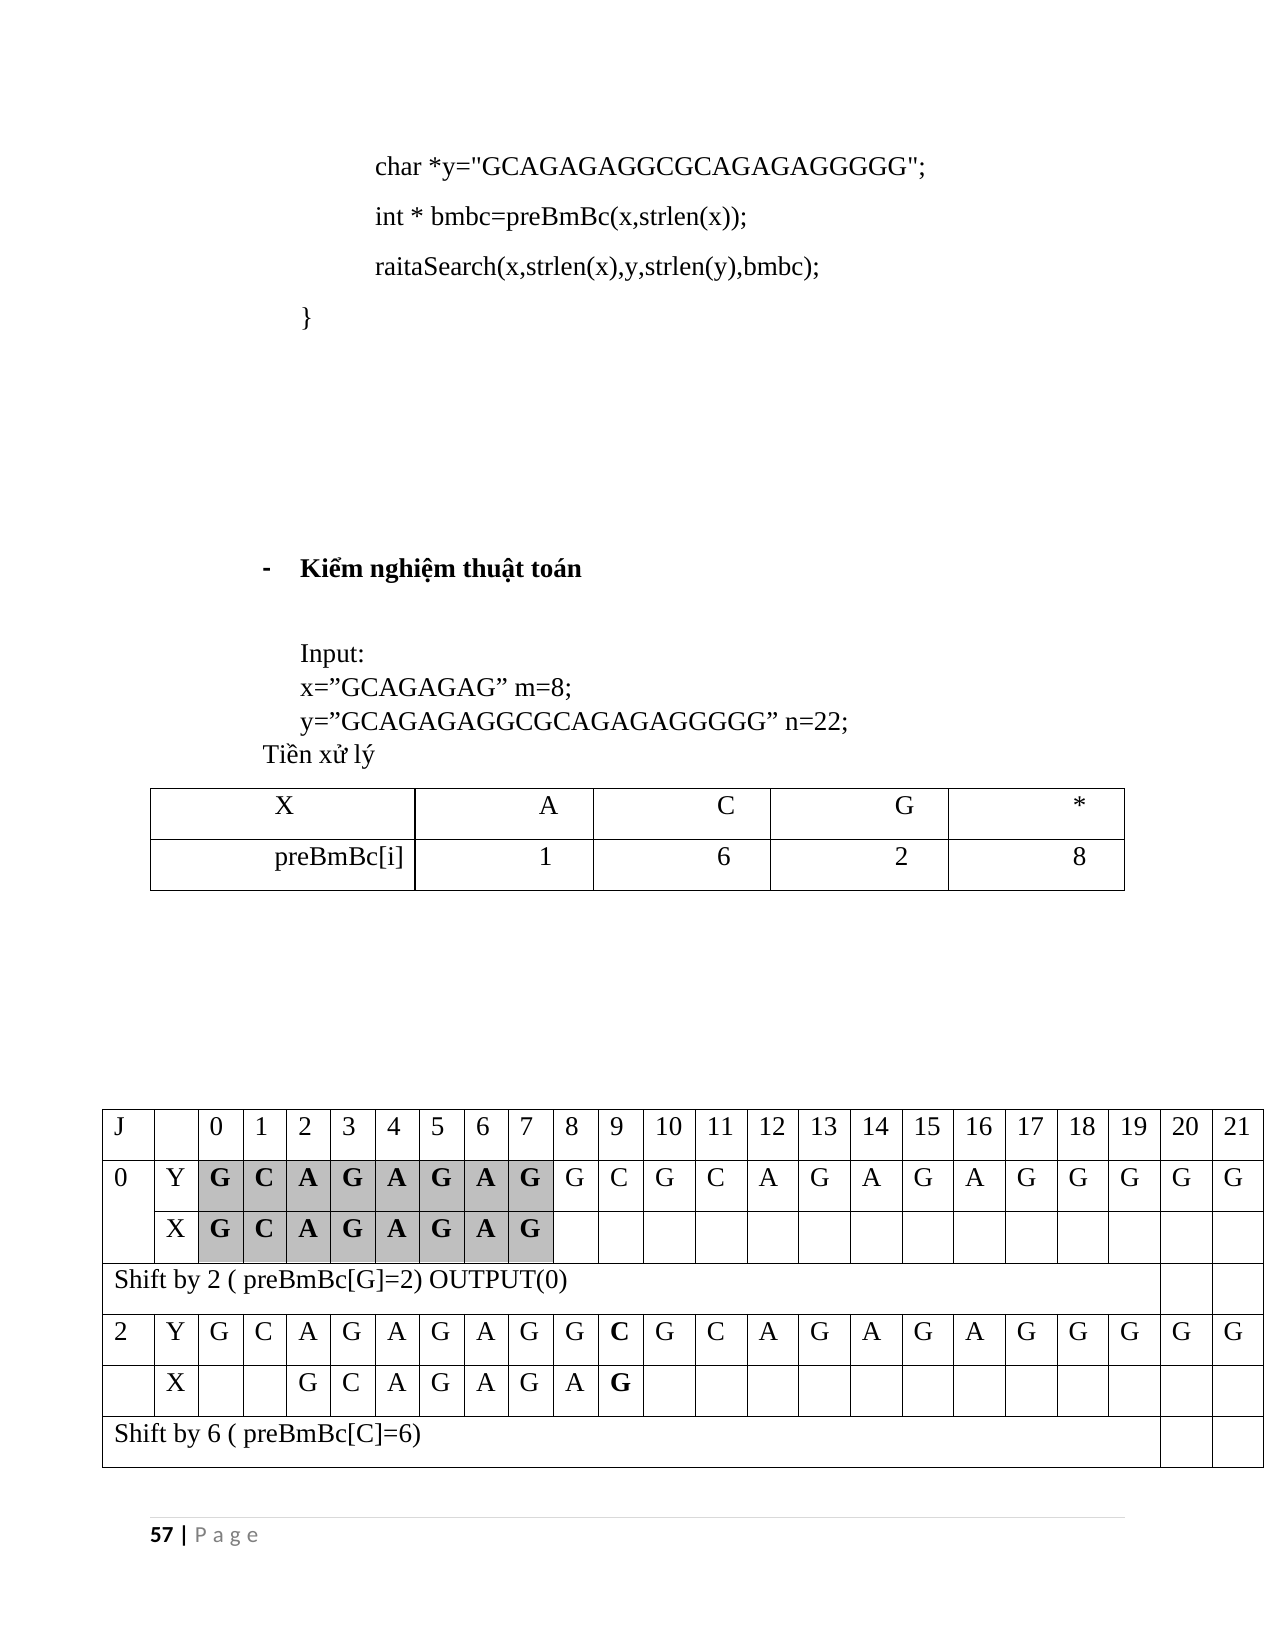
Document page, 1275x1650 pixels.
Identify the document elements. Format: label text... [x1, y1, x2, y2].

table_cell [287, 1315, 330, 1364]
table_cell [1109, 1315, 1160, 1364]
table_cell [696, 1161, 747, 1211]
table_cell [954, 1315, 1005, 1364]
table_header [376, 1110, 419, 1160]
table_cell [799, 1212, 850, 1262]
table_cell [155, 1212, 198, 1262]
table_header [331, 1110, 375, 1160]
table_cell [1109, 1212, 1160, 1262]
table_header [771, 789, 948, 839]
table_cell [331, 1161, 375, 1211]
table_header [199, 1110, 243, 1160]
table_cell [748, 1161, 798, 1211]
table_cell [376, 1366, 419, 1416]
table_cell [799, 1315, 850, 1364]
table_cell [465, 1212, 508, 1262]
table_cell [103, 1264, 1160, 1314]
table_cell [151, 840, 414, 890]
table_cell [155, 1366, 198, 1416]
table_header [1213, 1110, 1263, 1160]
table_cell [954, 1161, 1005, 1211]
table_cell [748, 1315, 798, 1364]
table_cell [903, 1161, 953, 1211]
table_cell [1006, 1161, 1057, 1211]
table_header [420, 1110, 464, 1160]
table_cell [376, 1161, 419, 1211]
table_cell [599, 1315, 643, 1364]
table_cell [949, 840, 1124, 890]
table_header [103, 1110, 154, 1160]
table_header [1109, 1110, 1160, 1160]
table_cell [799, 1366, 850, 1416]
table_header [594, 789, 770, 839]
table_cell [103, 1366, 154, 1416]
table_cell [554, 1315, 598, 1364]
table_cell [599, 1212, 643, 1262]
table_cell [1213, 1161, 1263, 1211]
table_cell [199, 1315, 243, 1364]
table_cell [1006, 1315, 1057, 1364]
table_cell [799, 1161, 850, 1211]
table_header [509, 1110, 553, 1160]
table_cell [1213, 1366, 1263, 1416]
text raitaSearch(x,strlen(x),y,strlen(y),bmbc); [300, 250, 1125, 282]
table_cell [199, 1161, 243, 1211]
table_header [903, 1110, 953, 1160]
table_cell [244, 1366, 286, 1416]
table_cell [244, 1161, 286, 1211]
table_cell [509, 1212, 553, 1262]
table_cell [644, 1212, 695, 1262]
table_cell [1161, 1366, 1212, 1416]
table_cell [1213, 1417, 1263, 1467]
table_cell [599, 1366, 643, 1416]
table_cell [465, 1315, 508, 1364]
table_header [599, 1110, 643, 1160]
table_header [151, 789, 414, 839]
text char *y="GCAGAGAGGCGCAGAGAGGGGG"; [300, 150, 1125, 181]
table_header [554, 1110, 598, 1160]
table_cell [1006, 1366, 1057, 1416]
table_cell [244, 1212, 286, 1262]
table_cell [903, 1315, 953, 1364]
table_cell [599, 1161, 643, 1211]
list Input: [300, 637, 1125, 669]
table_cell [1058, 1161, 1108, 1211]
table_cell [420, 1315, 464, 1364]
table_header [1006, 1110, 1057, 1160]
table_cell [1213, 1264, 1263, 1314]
list y=”GCAGAGAGGCGCAGAGAGGGGG” n=22; [300, 704, 1125, 736]
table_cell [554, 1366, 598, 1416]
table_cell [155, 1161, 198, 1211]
subtitle Kiểm nghiệm thuật toán [262, 552, 1125, 585]
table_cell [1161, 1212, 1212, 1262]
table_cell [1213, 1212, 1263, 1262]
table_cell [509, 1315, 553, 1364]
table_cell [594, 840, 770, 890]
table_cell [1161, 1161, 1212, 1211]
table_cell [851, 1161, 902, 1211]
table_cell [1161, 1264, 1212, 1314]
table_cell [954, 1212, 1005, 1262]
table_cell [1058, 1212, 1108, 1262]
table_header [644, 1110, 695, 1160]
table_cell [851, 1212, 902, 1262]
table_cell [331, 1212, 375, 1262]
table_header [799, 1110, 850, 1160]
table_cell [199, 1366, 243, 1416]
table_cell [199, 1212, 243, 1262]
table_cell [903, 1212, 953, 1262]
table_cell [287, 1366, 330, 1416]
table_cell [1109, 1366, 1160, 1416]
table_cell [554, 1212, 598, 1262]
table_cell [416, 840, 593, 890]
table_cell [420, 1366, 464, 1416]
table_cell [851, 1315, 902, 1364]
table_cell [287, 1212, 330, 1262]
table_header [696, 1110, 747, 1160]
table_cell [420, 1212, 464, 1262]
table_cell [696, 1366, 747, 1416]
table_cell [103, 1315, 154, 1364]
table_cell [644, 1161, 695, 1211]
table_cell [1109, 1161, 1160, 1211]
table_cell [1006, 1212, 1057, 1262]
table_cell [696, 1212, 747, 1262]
text } [300, 301, 1125, 332]
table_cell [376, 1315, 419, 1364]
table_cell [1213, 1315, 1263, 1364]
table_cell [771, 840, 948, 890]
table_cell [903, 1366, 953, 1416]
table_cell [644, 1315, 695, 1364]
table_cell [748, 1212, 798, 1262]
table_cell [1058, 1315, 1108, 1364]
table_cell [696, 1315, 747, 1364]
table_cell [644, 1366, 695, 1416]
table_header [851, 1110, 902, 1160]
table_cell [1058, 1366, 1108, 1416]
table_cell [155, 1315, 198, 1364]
list x=”GCAGAGAG” m=8; [300, 671, 1125, 702]
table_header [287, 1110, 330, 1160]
list Tiền xử lý [262, 738, 1125, 769]
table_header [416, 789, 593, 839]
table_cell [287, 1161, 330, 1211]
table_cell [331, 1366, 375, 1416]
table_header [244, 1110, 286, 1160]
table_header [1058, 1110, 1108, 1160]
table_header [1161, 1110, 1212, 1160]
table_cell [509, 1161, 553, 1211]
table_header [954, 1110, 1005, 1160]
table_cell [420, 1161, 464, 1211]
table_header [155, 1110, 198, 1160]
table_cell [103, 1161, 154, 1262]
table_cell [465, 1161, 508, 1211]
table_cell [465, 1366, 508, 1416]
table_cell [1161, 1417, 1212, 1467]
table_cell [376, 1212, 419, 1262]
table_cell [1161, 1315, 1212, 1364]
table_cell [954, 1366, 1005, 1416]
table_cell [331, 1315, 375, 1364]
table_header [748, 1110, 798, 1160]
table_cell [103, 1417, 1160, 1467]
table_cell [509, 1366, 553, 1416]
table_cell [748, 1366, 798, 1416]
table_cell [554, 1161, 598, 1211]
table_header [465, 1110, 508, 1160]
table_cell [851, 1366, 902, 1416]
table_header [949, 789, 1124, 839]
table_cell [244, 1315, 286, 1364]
text int * bmbc=preBmBc(x,strlen(x)); [300, 200, 1125, 231]
